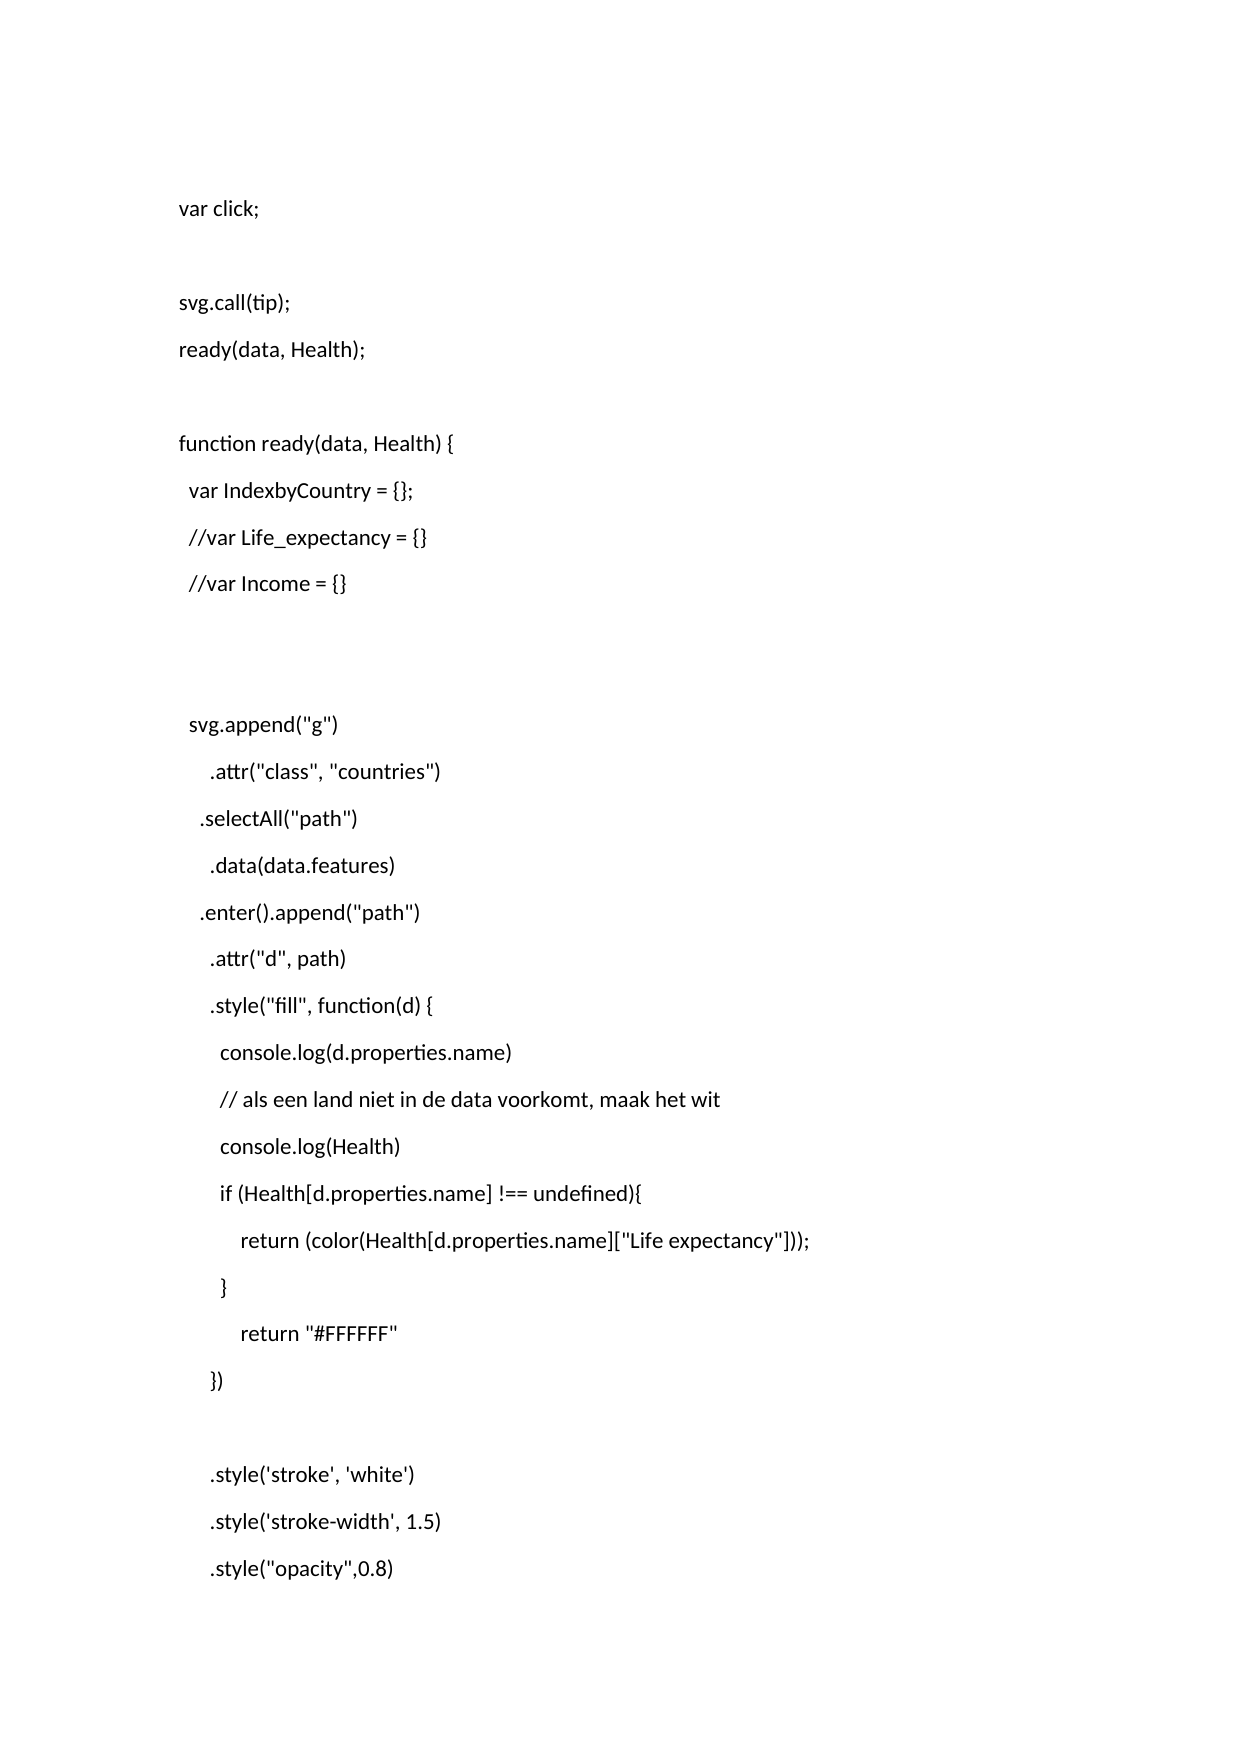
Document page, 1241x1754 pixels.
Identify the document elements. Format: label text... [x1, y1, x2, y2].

text .style("opacity",0.8) [148, 1554, 1093, 1582]
text return "#FFFFFF" [148, 1319, 1093, 1347]
text var IndexbyCountry = {}; [148, 476, 1093, 504]
text } [148, 1273, 1093, 1301]
text .enter().append("path") [148, 898, 1093, 926]
text console.log(d.properties.name) [148, 1038, 1093, 1066]
text var click; [148, 194, 1093, 222]
text .style('stroke', 'white') [148, 1460, 1093, 1488]
text .style("fill", function(d) { [148, 991, 1093, 1019]
text //var Income = {} [148, 569, 1093, 597]
text .attr("class", "countries") [148, 757, 1093, 785]
text .data(data.features) [148, 851, 1093, 879]
text svg.append("g") [148, 710, 1093, 738]
text .attr("d", path) [148, 944, 1093, 972]
text ready(data, Health); [148, 335, 1093, 363]
text .selectAll("path") [148, 804, 1093, 832]
text }) [148, 1366, 1093, 1394]
text console.log(Health) [148, 1132, 1093, 1160]
text return (color(Health[d.properties.name]["Life expectancy"])); [148, 1226, 1093, 1254]
text //var Life_expectancy = {} [148, 523, 1093, 551]
text if (Health[d.properties.name] !== undefined){ [148, 1179, 1093, 1207]
text .style('stroke-width', 1.5) [148, 1507, 1093, 1535]
text // als een land niet in de data voorkomt, maak het wit [148, 1085, 1093, 1113]
text svg.call(tip); [148, 288, 1093, 316]
text function ready(data, Health) { [148, 429, 1093, 457]
